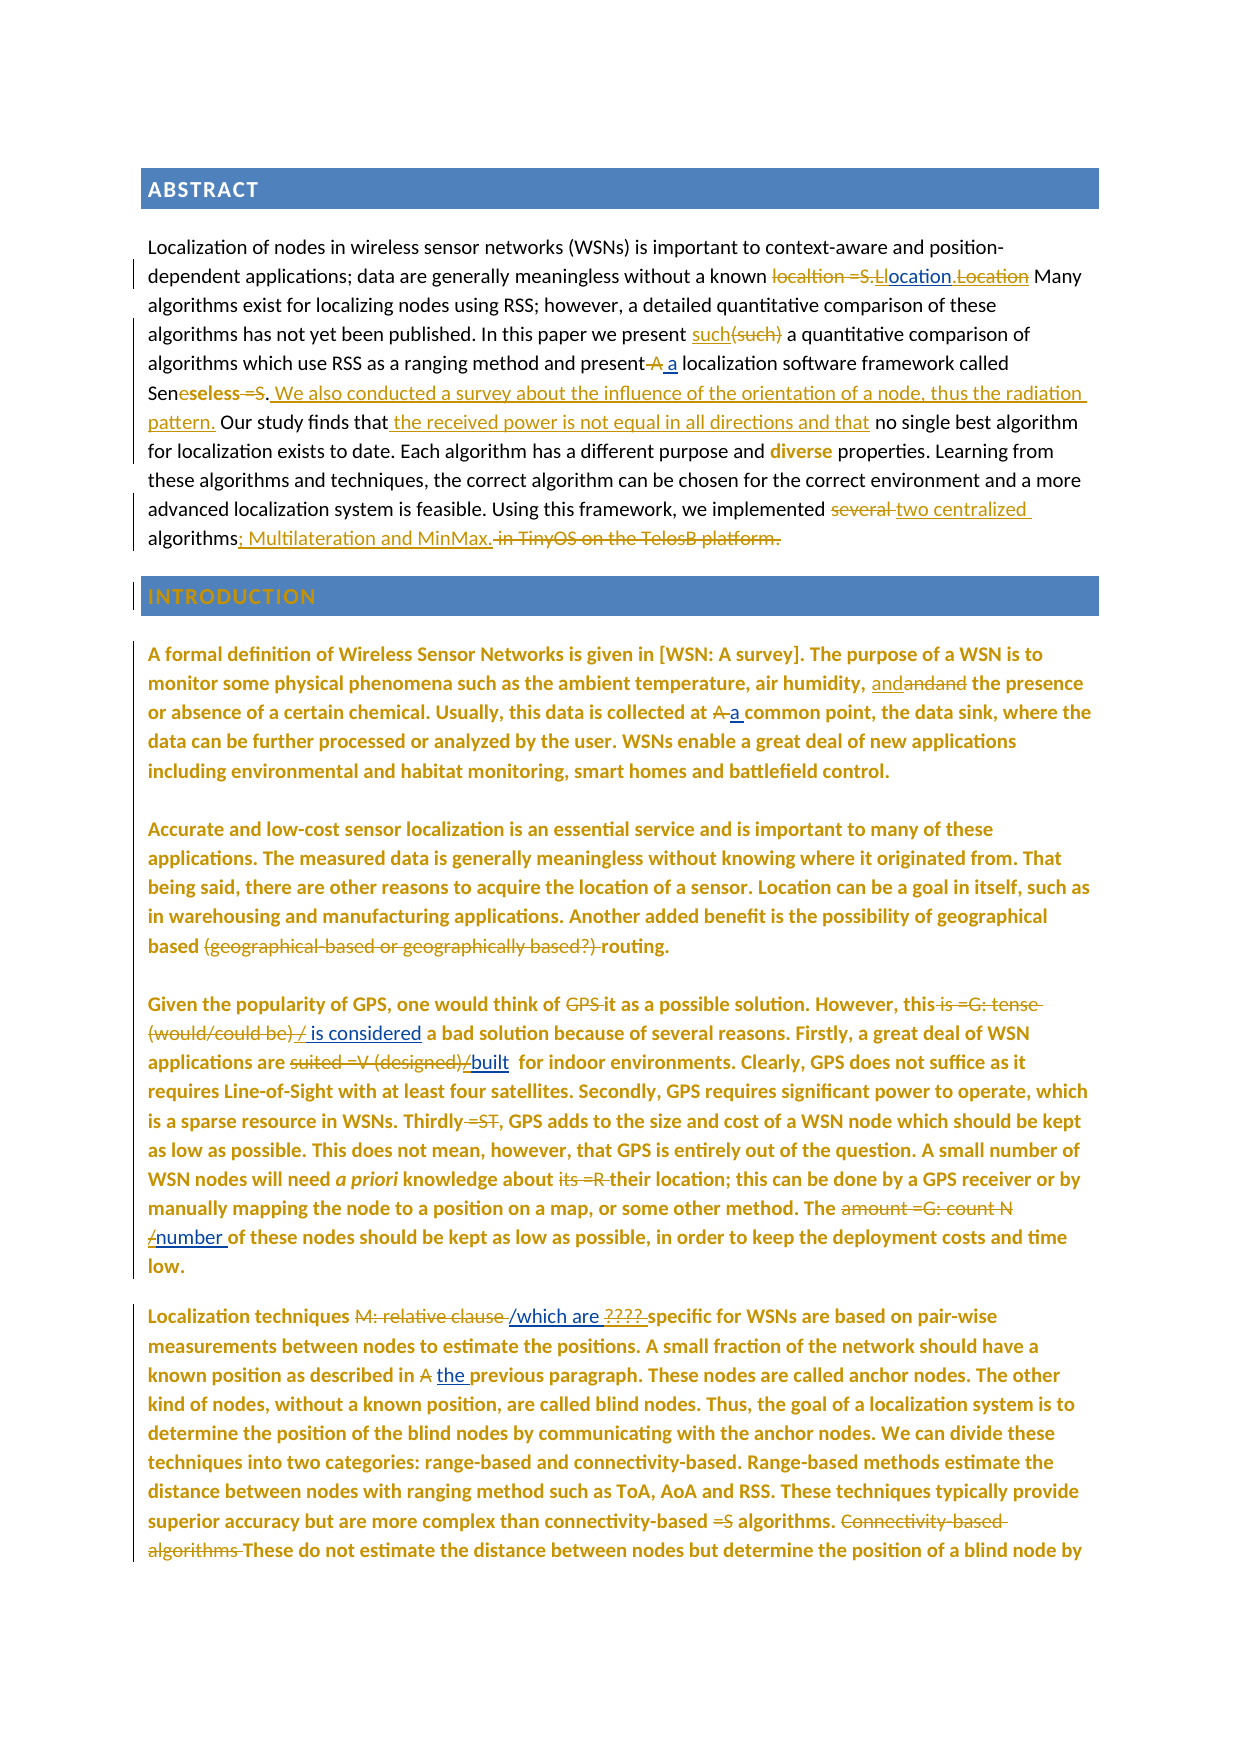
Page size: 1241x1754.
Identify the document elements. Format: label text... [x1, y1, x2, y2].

text Localization of nodes in wireless sensor networks (WSNs) is important to context-aware and position-dependent applications; data are generally meaningless without a known Many algorithms exist for localizing nodes using RSS; however, a detailed quantitative comparison of these algorithms has not yet been published. In this paper we present a quantitative comparison of algorithms which use RSS as a ranging method and present localization software framework called Senseless. Our study finds that no single best algorithm for localization exists to date. Each algorithm has a different purpose and diverse properties. Learning from these algorithms and techniques, the correct algorithm can be chosen for the correct environment and a more advanced localization system is feasible. Using this framework, we implemented algorithms [148, 234, 1093, 551]
subtitle Abstract [148, 175, 1093, 203]
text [148, 1304, 1093, 1562]
text A formal definition of Wireless Sensor Networks is given in [WSN: A survey]. The purpose of a WSN is to monitor some physical phenomena such as the ambient temperature, air humidity, the presence or absence of a certain chemical. Usually, this data is collected at common point, the data sink, where the data can be further processed or analyzed by the user. WSNs enable a great deal of new applications including environmental and habitat monitoring, smart homes and battlefield control. Accurate and low-cost sensor localization is an essential service and is important to many of these applications. The measured data is generally meaningless without knowing where it originated from. That being said, there are other reasons to acquire the location of a sensor. Location can be a goal in itself, such as in warehousing and manufacturing applications. Another added benefit is the possibility of geographical based routing. Given the popularity of GPS, one would think of it as a possible solution. However, this a bad solution because of several reasons. Firstly, a great deal of WSN applications are for indoor environments. Clearly, GPS does not suffice as it requires Line-of-Sight with at least four satellites. Secondly, GPS requires significant power to operate, which is a sparse resource in WSNs. Thirdly, GPS adds to the size and cost of a WSN node which should be kept as low as possible. This does not mean, however, that GPS is entirely out of the question. A small number of WSN nodes will need a priori knowledge about their location; this can be done by a GPS receiver or by manually mapping the node to a position on a map, or some other method. The of these nodes should be kept as low as possible, in order to keep the deployment costs and time low. [148, 641, 1093, 1279]
subtitle Introduction [148, 582, 1093, 610]
